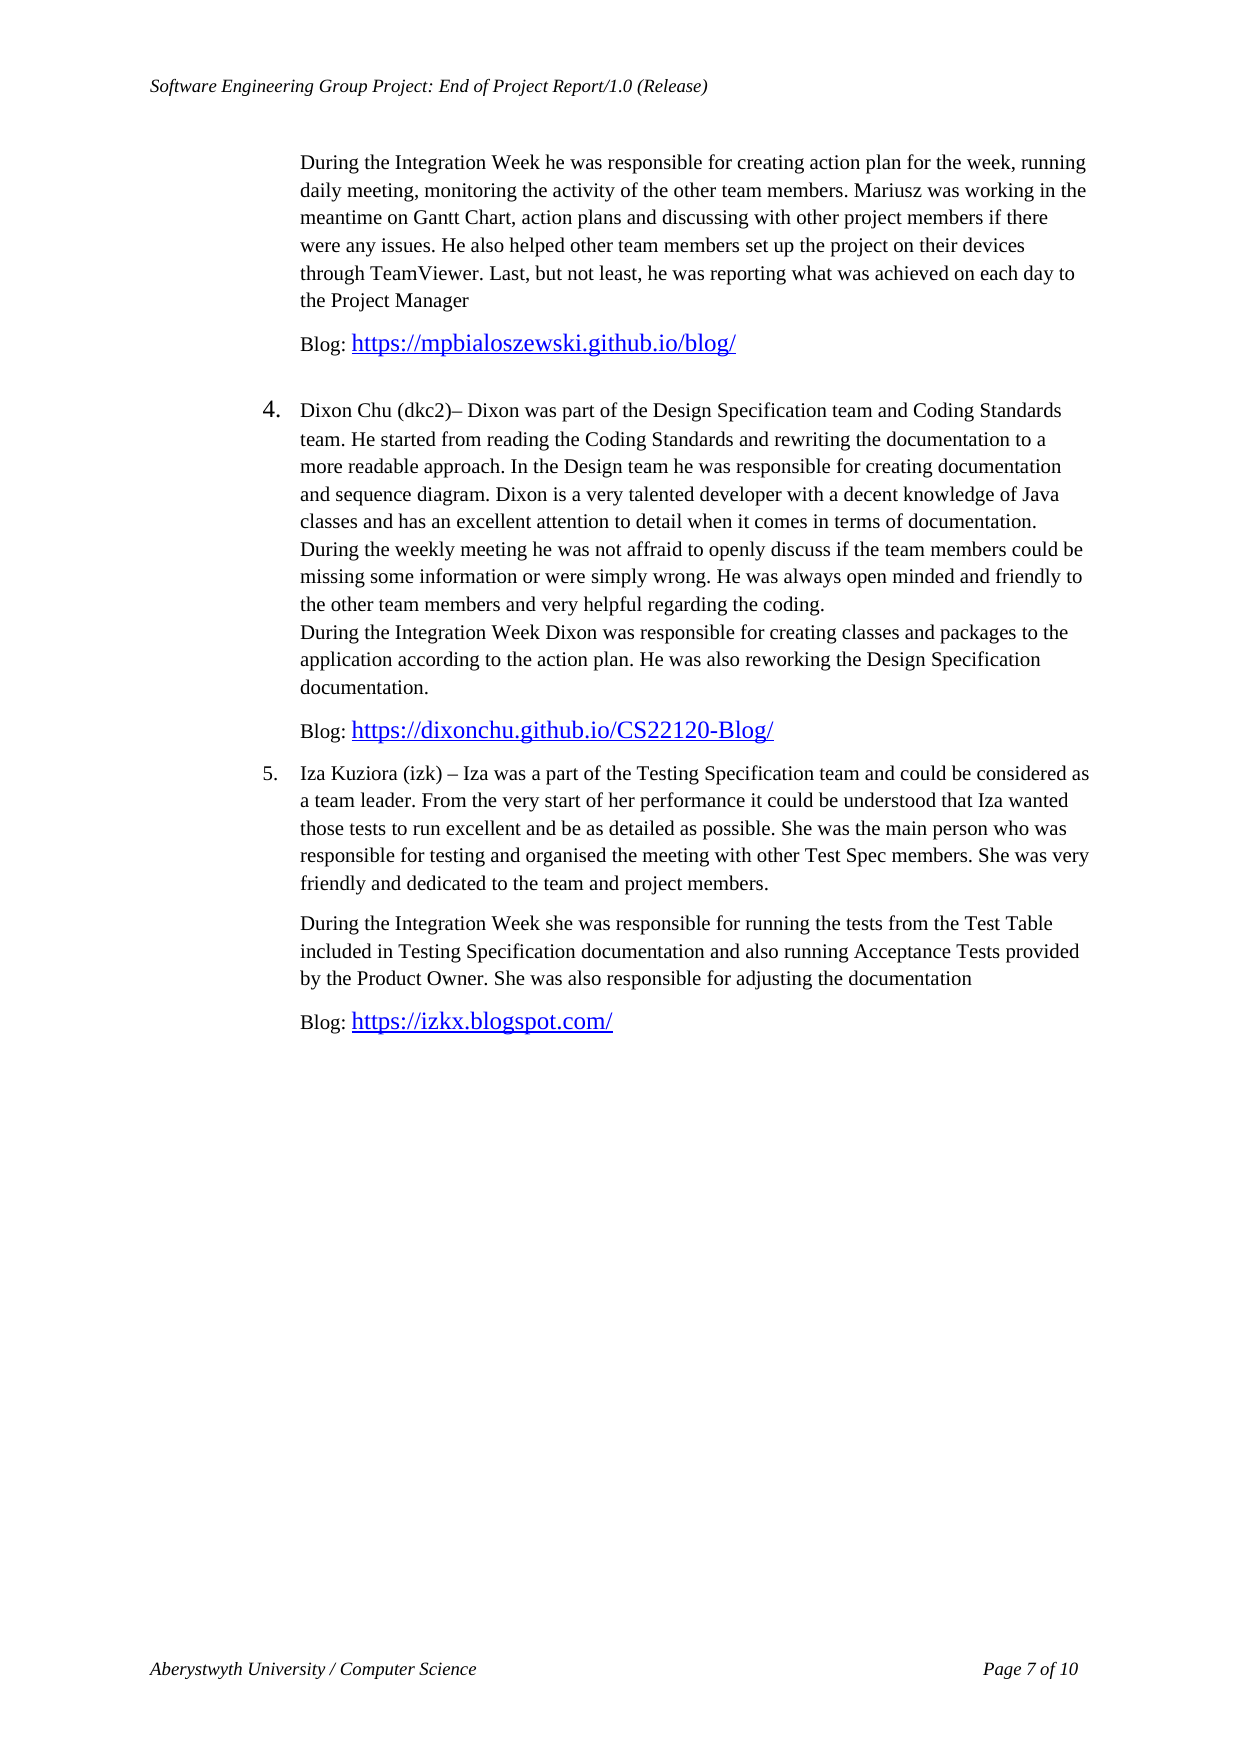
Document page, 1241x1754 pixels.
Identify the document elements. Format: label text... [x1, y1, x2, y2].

text During the Integration Week she was responsible for running the tests from the Test Table included in Testing Specification documentation and also running Acceptance Tests provided by the Product Owner. She was also responsible for adjusting the documentation [300, 911, 1090, 990]
text During the Integration Week he was responsible for creating action plan for the week, running daily meeting, monitoring the activity of the other team members. Mariusz was working in the meantime on Gantt Chart, action plans and discussing with other project members if there were any issues. He also helped other team members set up the project on their devices through TeamViewer. Last, but not least, he was reporting what was achieved on each day to the Project Manager [300, 150, 1090, 312]
text Blog: https://mpbialoszewski.github.io/blog/ [225, 328, 1090, 357]
list Dixon Chu (dkc2)– Dixon was part of the Design Specification team and Coding Standards team. He started from reading the Coding Standards and rewriting the documentation to a more readable approach. In the Design team he was responsible for creating documentation and sequence diagram. Dixon is a very talented developer with a decent knowledge of Java classes and has an excellent attention to detail when it comes in terms of documentation. During the weekly meeting he was not affraid to openly discuss if the team members could be missing some information or were simply wrong. He was always open minded and friendly to the other team members and very helpful regarding the coding. [262, 394, 1090, 616]
text Blog: https://izkx.blogspot.com/ [225, 1006, 1090, 1035]
list Iza Kuziora (izk) – Iza was a part of the Testing Specification team and could be considered as a team leader. From the very start of her performance it could be understood that Iza wanted those tests to run excellent and be as detailed as possible. She was the main person who was responsible for testing and organised the meeting with other Test Spec members. She was very friendly and dedicated to the team and project members. [262, 761, 1090, 895]
text During the Integration Week Dixon was responsible for creating classes and packages to the application according to the action plan. He was also reworking the Design Specification documentation. [300, 620, 1090, 699]
text Blog: https://dixonchu.github.io/CS22120-Blog/ [300, 715, 1090, 744]
